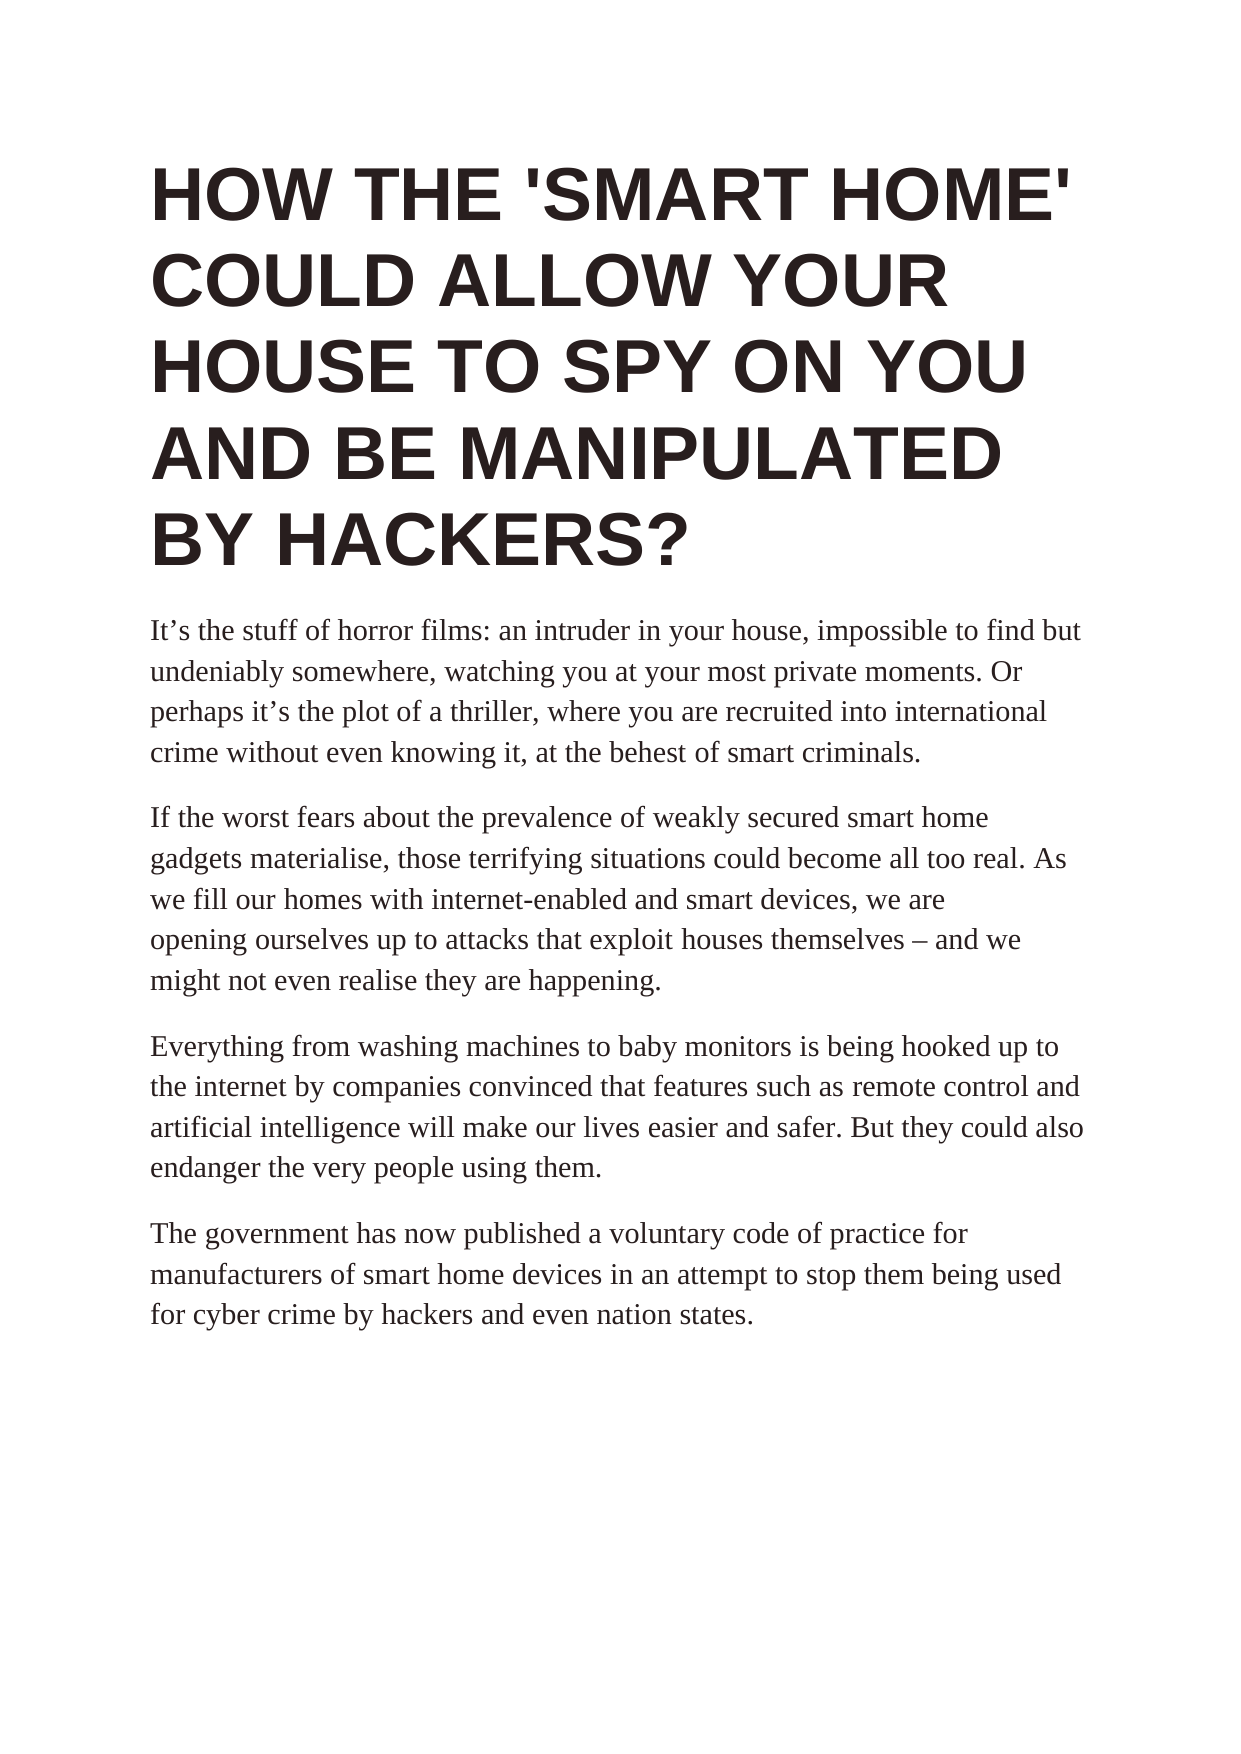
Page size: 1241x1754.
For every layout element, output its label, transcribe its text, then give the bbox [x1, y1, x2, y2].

text Everything from washing machines to baby monitors is being hooked up to the internet by companies convinced that features such as remote control and artificial intelligence will make our lives easier and safer. But they could also endanger the very people using them. [150, 1022, 1090, 1184]
text It’s the stuff of horror films: an intruder in your house, impossible to find but undeniably somewhere, watching you at your most private moments. Or perhaps it’s the plot of a thriller, where you are recruited into international crime without even knowing it, at the behest of smart criminals. [150, 606, 1090, 769]
text The government has now published a voluntary code of practice for manufacturers of smart home devices in an attempt to stop them being used for cyber crime by hackers and even nation states. [150, 1209, 1090, 1331]
text If the worst fears about the prevalence of weakly secured smart home gadgets materialise, those terrifying situations could become all too real. As we fill our homes with internet-enabled and smart devices, we are opening ourselves up to attacks that exploit houses themselves – and we might not even realise they are happening. [150, 794, 1090, 997]
text HOW THE 'SMART HOME' COULD ALLOW YOUR HOUSE TO SPY ON YOU AND BE MANIPULATED BY HACKERS? [150, 150, 1090, 581]
